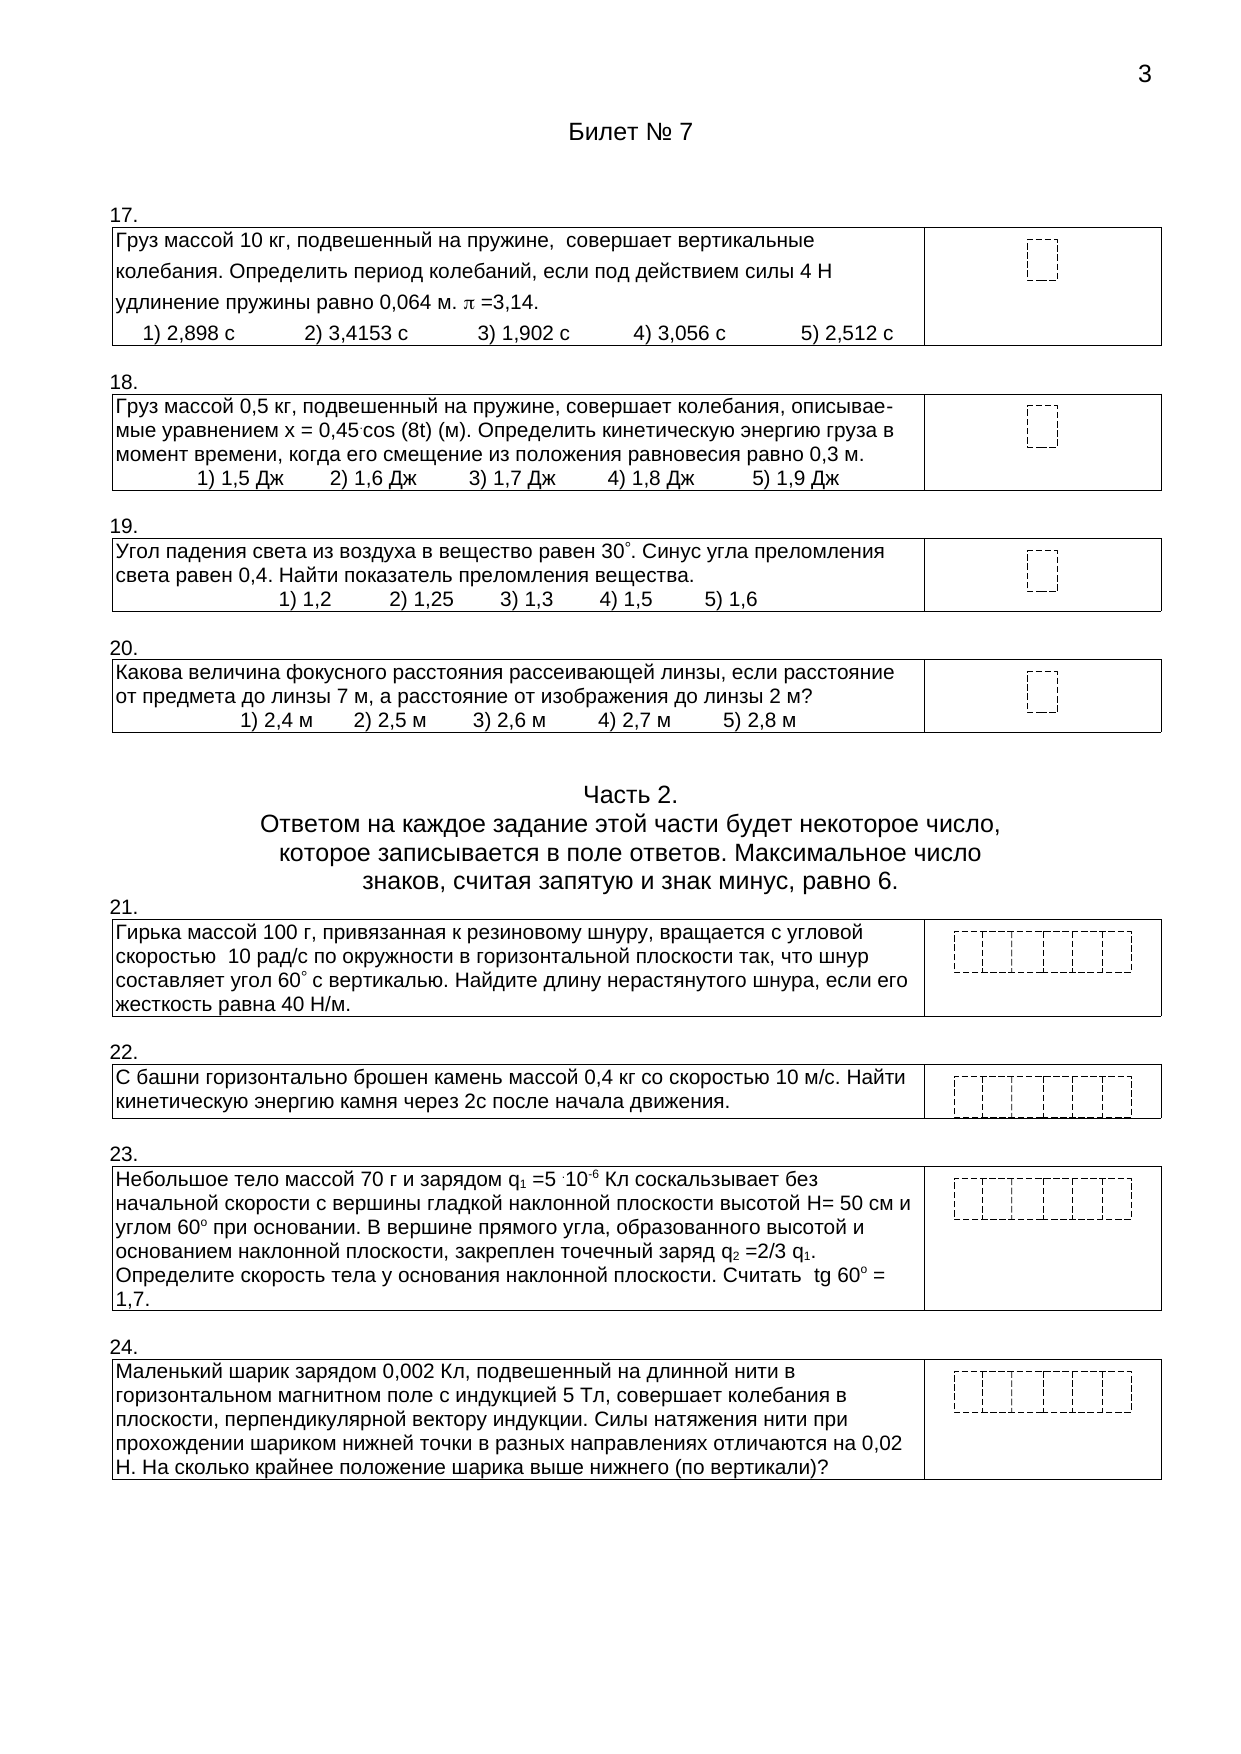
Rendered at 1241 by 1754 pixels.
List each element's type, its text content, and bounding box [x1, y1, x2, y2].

text 22. [109, 1040, 1152, 1064]
text Ответом на каждое задание этой части будет некоторое число, [109, 809, 1152, 838]
text 24. [109, 1335, 1152, 1359]
table_header [925, 395, 1161, 490]
table_header [925, 1065, 1161, 1118]
text знаков, считая запятую и знак минус, равно 6. [109, 866, 1152, 895]
table_header [925, 539, 1161, 611]
text 21. [109, 895, 1152, 919]
table_header [925, 660, 1161, 732]
table_header Какова величина фокусного расстояния рассеивающей линзы, если расстояние от предмета до линзы 7 м, а расстояние от изображения до линзы 2 м? 1) 2,4 м 2) 2,5 м 3) 2,6 м 4) 2,7 м 5) 2,8 м [113, 660, 924, 732]
table_header [925, 228, 1161, 345]
text 23. [109, 1142, 1152, 1166]
table_header С башни горизонтально брошен камень массой 0,4 кг со скоростью 10 м/с. Найти кинетическую энергию камня через 2с после начала движения. [113, 1065, 924, 1118]
text Часть 2. [109, 780, 1152, 809]
table_header [925, 1167, 1161, 1310]
table_header [925, 920, 1161, 1016]
text которое записывается в поле ответов. Максимальное число [109, 838, 1152, 866]
table_header [925, 1360, 1161, 1479]
table_header Груз массой 10 кг, подвешенный на пружине, совершает вертикальные колебания. Определить период колебаний, если под действием силы 4 Н удлинение пружины равно 0,064 м. =3,14. 1) 2,898 с 2) 3,4153 с 3) 1,902 с 4) 3,056 с 5) 2,512 с [113, 228, 924, 345]
text 18. [109, 369, 1152, 393]
table_header Маленький шарик зарядом 0,002 Кл, подвешенный на длинной нити в горизонтальном магнитном поле с индукцией 5 Тл, совершает колебания в плоскости, перпендикулярной вектору индукции. Силы натяжения нити при прохождении шариком нижней точки в разных направлениях отличаются на 0,02 Н. На сколько крайнее положение шарика выше нижнего (по вертикали)? [113, 1360, 924, 1479]
table_header Груз массой 0,5 кг, подвешенный на пружине, совершает колебания, описываемые уравнением x = 0,45.cos (8t) (м). Определить кинетическую энергию груза в момент времени, когда его смещение из положения равновесия равно 0,3 м. 1) 1,5 Дж 2) 1,6 Дж 3) 1,7 Дж 4) 1,8 Дж 5) 1,9 Дж [113, 395, 924, 490]
text 19. [109, 514, 1152, 538]
table_header Гирька массой 100 г, привязанная к резиновому шнуру, вращается с угловой скоростью 10 рад/с по окружности в горизонтальной плоскости так, что шнур составляет угол 60 с вертикалью. Найдите длину нерастянутого шнура, если его жесткость равна 40 Н/м. [113, 920, 924, 1016]
text 17. [109, 203, 1152, 227]
table_header Небольшое тело массой 70 г и зарядом q1 =5 .10-6 Кл соскальзывает без начальной скорости с вершины гладкой наклонной плоскости высотой H= 50 см и углом 60о при основании. В вершине прямого угла, образованного высотой и основанием наклонной плоскости, закреплен точечный заряд q2 =2/3 q1. Определите скорость тела у основания наклонной плоскости. Считать tg 60o = 1,7. [113, 1167, 924, 1310]
text 20. [109, 635, 1152, 659]
table_header Угол падения света из воздуха в вещество равен 30. Синус угла преломления света равен 0,4. Найти показатель преломления вещества. 1) 1,2 2) 1,25 3) 1,3 4) 1,5 5) 1,6 [113, 539, 924, 611]
